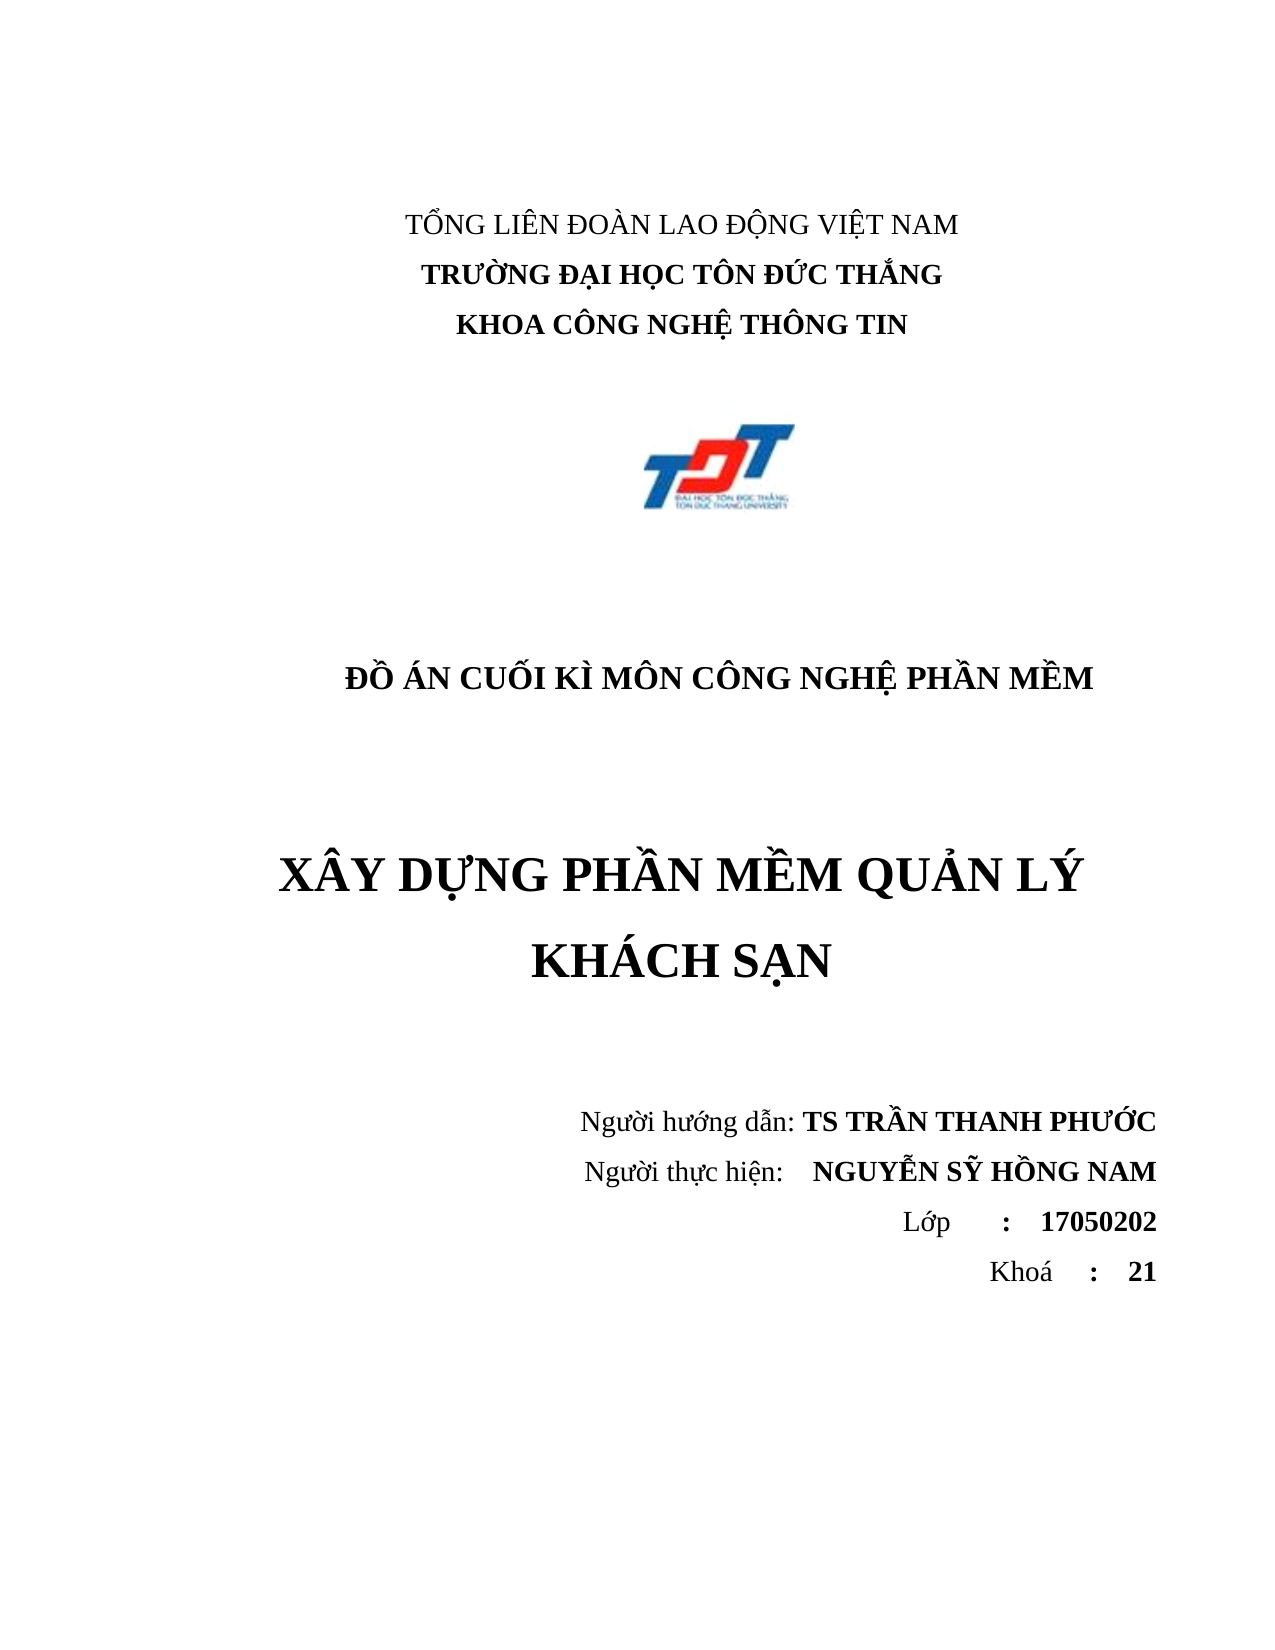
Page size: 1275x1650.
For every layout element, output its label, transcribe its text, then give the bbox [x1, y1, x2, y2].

text XÂY DỰNG PHẦN MỀM QUẢN LÝ [207, 845, 1157, 902]
text Khoá : 21 [207, 1254, 1157, 1288]
text TRƯỜNG ĐẠI HỌC TÔN ĐỨC THẮNG [207, 257, 1157, 291]
text Lớp : 17050202 [207, 1204, 1157, 1238]
picture [643, 400, 795, 543]
text KHOA CÔNG NGHỆ THÔNG TIN [207, 307, 1157, 341]
text ĐỒ ÁN CUỐI KÌ MÔN CÔNG NGHỆ PHẦN MỀM [207, 658, 1157, 696]
text KHÁCH SẠN [207, 931, 1157, 989]
text TỔNG LIÊN ĐOÀN LAO ĐỘNG VIỆT NAM [207, 207, 1157, 240]
text Người thực hiện: NGUYỄN SỸ HỒNG NAM [207, 1154, 1157, 1187]
text Người hướng dẫn: TS TRẦN THANH PHƯỚC [207, 1104, 1157, 1137]
